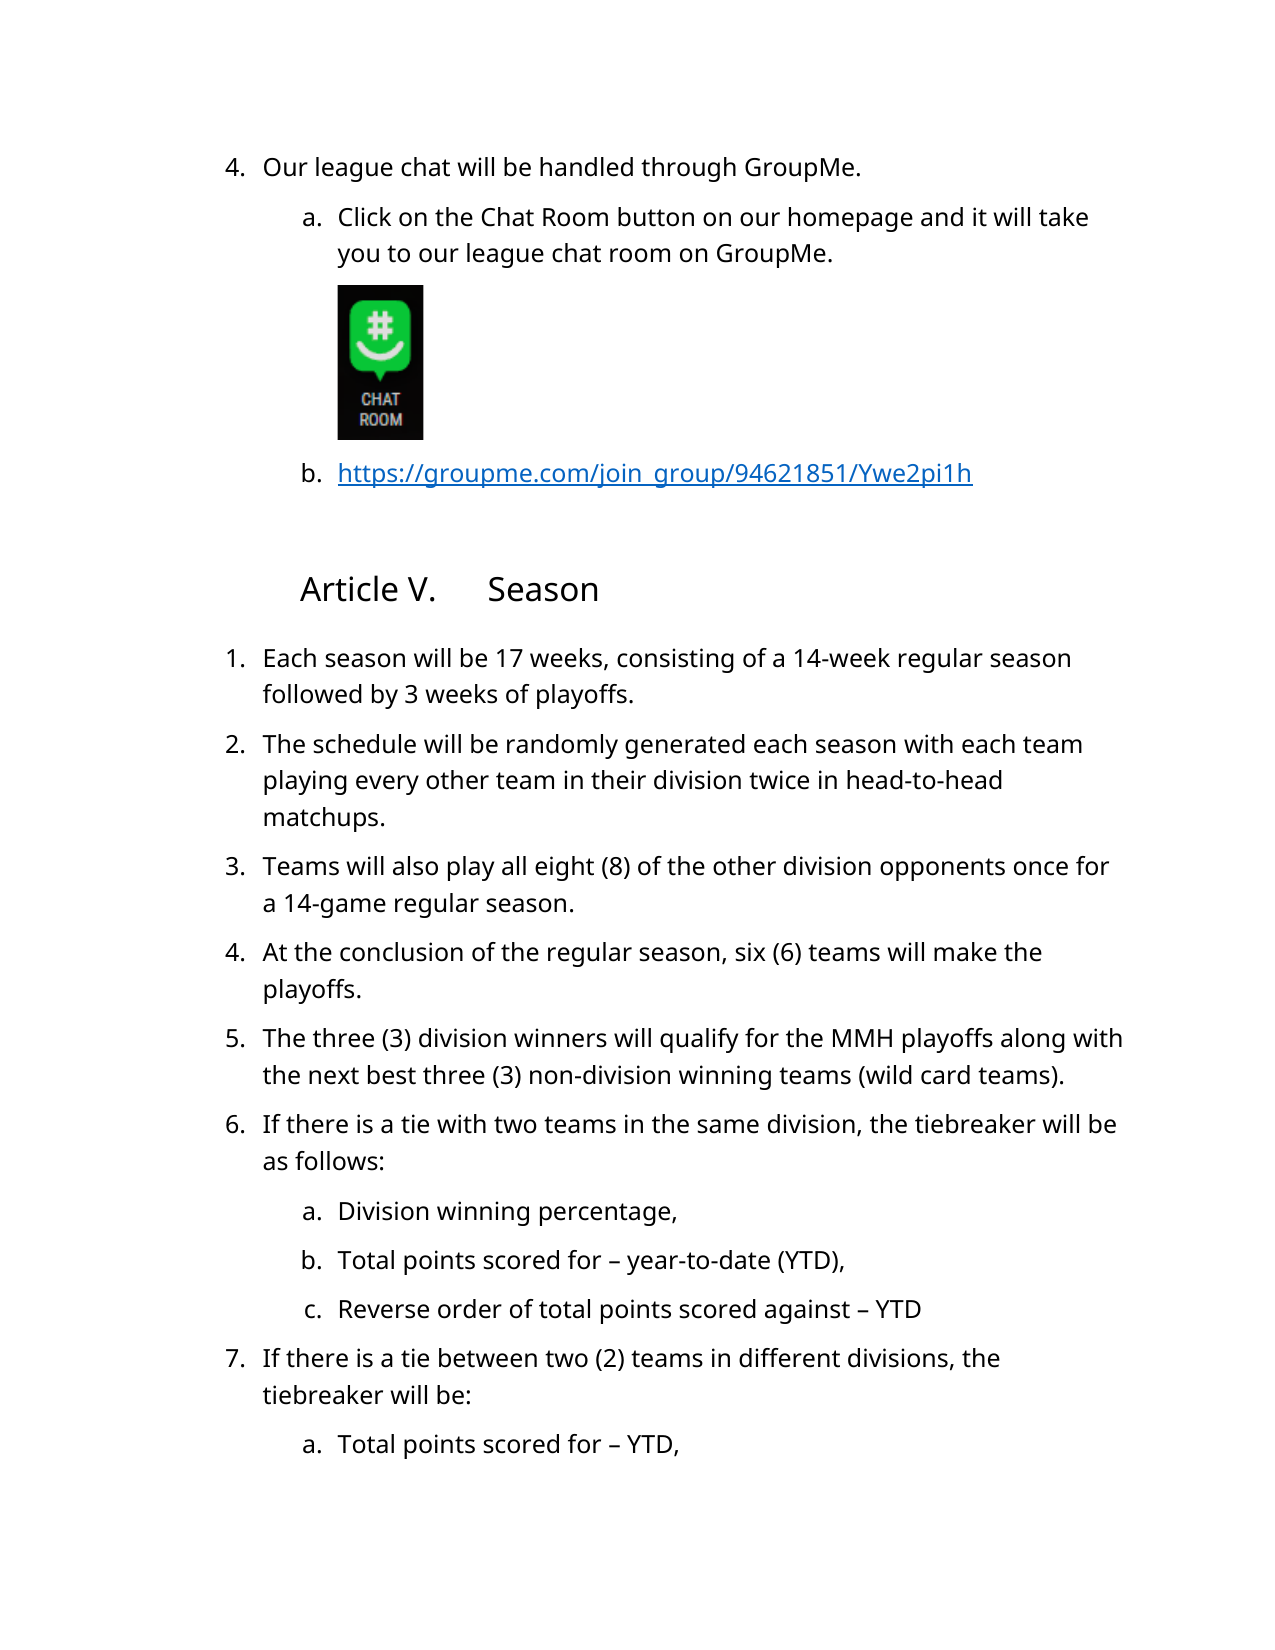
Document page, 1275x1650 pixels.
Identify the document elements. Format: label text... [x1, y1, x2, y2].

subtitle If there is a tie between two (2) teams in different divisions, the tiebreaker will be: [225, 1341, 1125, 1412]
subtitle Our league chat will be handled through GroupMe. [225, 150, 1125, 184]
subtitle If there is a tie with two teams in the same division, the tiebreaker will be as follows: [225, 1107, 1125, 1178]
subtitle Click on the Chat Room button on our homepage and it will take you to our league chat room on GroupMe. [322, 199, 1125, 270]
subtitle https://groupme.com/join_group/94621851/Ywe2pi1h [322, 455, 1125, 489]
subtitle Division winning percentage, [322, 1193, 1125, 1227]
subtitle The schedule will be randomly generated each season with each team playing every other team in their division twice in head-to-head matchups. [225, 726, 1125, 834]
subtitle The three (3) division winners will qualify for the MMH playoffs along with the next best three (3) non-division winning teams (wild card teams). [225, 1021, 1125, 1092]
picture [337, 285, 424, 440]
subtitle Season [300, 566, 1125, 612]
subtitle At the conclusion of the regular season, six (6) teams will make the playoffs. [225, 935, 1125, 1006]
subtitle Teams will also play all eight (8) of the other division opponents once for a 14-game regular season. [225, 849, 1125, 920]
subtitle Total points scored for – YTD, [322, 1427, 1125, 1461]
subtitle Total points scored for – year-to-date (YTD), [322, 1242, 1125, 1277]
subtitle Each season will be 17 weeks, consisting of a 14-week regular season followed by 3 weeks of playoffs. [225, 640, 1125, 711]
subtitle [322, 1292, 1125, 1326]
